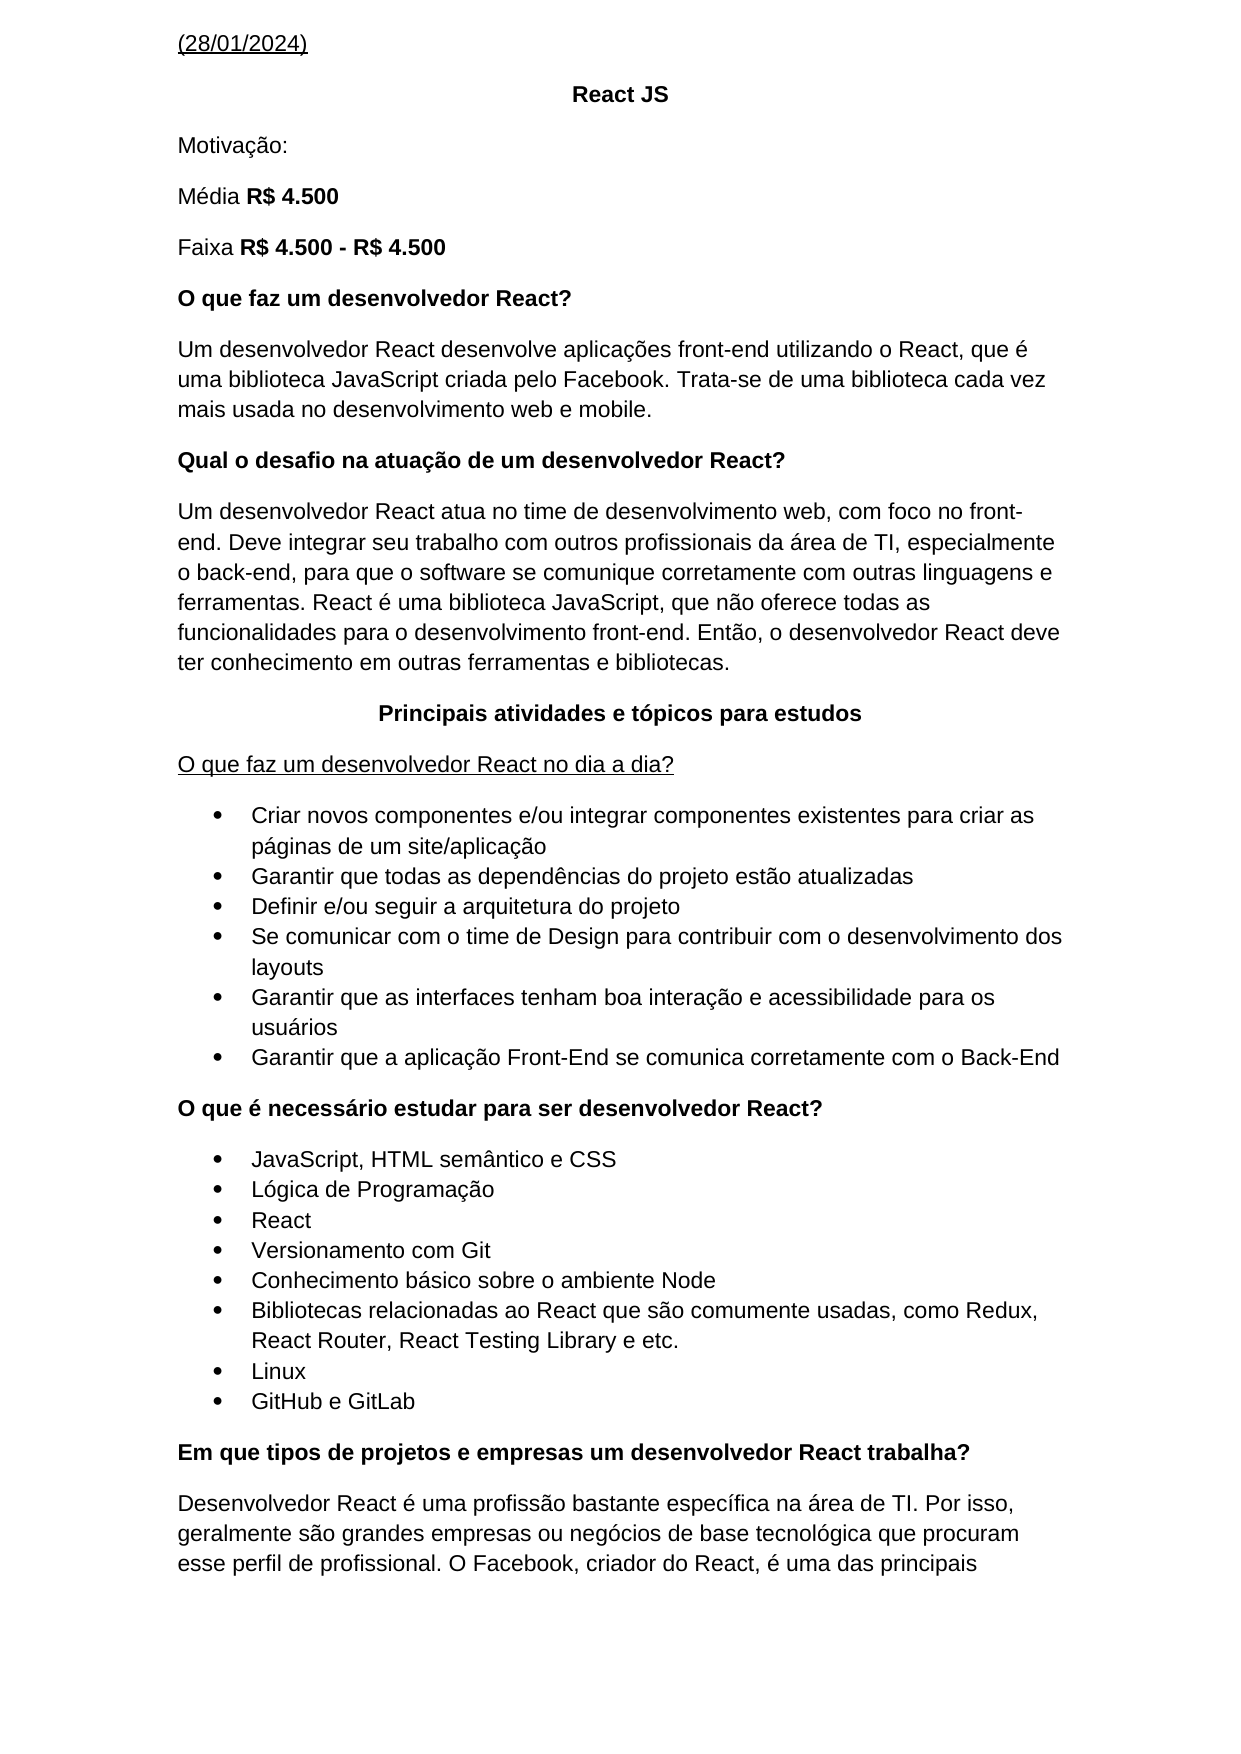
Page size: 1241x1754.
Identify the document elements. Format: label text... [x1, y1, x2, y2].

text Um desenvolvedor React desenvolve aplicações front-end utilizando o React, que é uma biblioteca JavaScript criada pelo Facebook. Trata-se de uma biblioteca cada vez mais usada no desenvolvimento web e mobile. [177, 336, 1063, 422]
list Linux [213, 1358, 1063, 1384]
text O que faz um desenvolvedor React no dia a dia? [177, 751, 1063, 778]
list GitHub e GitLab [213, 1388, 1063, 1414]
list Versionamento com Git [213, 1237, 1063, 1263]
text Média R$ 4.500 [177, 183, 1063, 209]
text (28/01/2024) [177, 29, 1063, 56]
list Definir e/ou seguir a arquitetura do projeto [213, 893, 1063, 919]
text React JS [177, 81, 1063, 107]
text Faixa R$ 4.500 - R$ 4.500 [177, 234, 1063, 260]
text Motivação: [177, 132, 1063, 158]
list Bibliotecas relacionadas ao React que são comumente usadas, como Redux, React Router, React Testing Library e etc. [213, 1297, 1063, 1354]
text Um desenvolvedor React atua no time de desenvolvimento web, com foco no front-end. Deve integrar seu trabalho com outros profissionais da área de TI, especialmente o back-end, para que o software se comunique corretamente com outras linguagens e ferramentas. React é uma biblioteca JavaScript, que não oferece todas as funcionalidades para o desenvolvimento front-end. Então, o desenvolvedor React deve ter conhecimento em outras ferramentas e bibliotecas. [177, 498, 1063, 676]
list Garantir que as interfaces tenham boa interação e acessibilidade para os usuários [213, 984, 1063, 1040]
text Principais atividades e tópicos para estudos [177, 700, 1063, 727]
text Em que tipos de projetos e empresas um desenvolvedor React trabalha? [177, 1439, 1063, 1465]
list Conhecimento básico sobre o ambiente Node [213, 1267, 1063, 1293]
list Garantir que a aplicação Front-End se comunica corretamente com o Back-End [213, 1044, 1063, 1070]
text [177, 1490, 1063, 1577]
text O que é necessário estudar para ser desenvolvedor React? [177, 1095, 1063, 1121]
text Qual o desafio na atuação de um desenvolvedor React? [177, 447, 1063, 473]
list Se comunicar com o time de Design para contribuir com o desenvolvimento dos layouts [213, 923, 1063, 980]
list Lógica de Programação [213, 1176, 1063, 1203]
list React [213, 1207, 1063, 1233]
text O que faz um desenvolvedor React? [177, 285, 1063, 311]
list Garantir que todas as dependências do projeto estão atualizadas [213, 863, 1063, 889]
list JavaScript, HTML semântico e CSS [213, 1146, 1063, 1172]
list Criar novos componentes e/ou integrar componentes existentes para criar as páginas de um site/aplicação [213, 802, 1063, 859]
